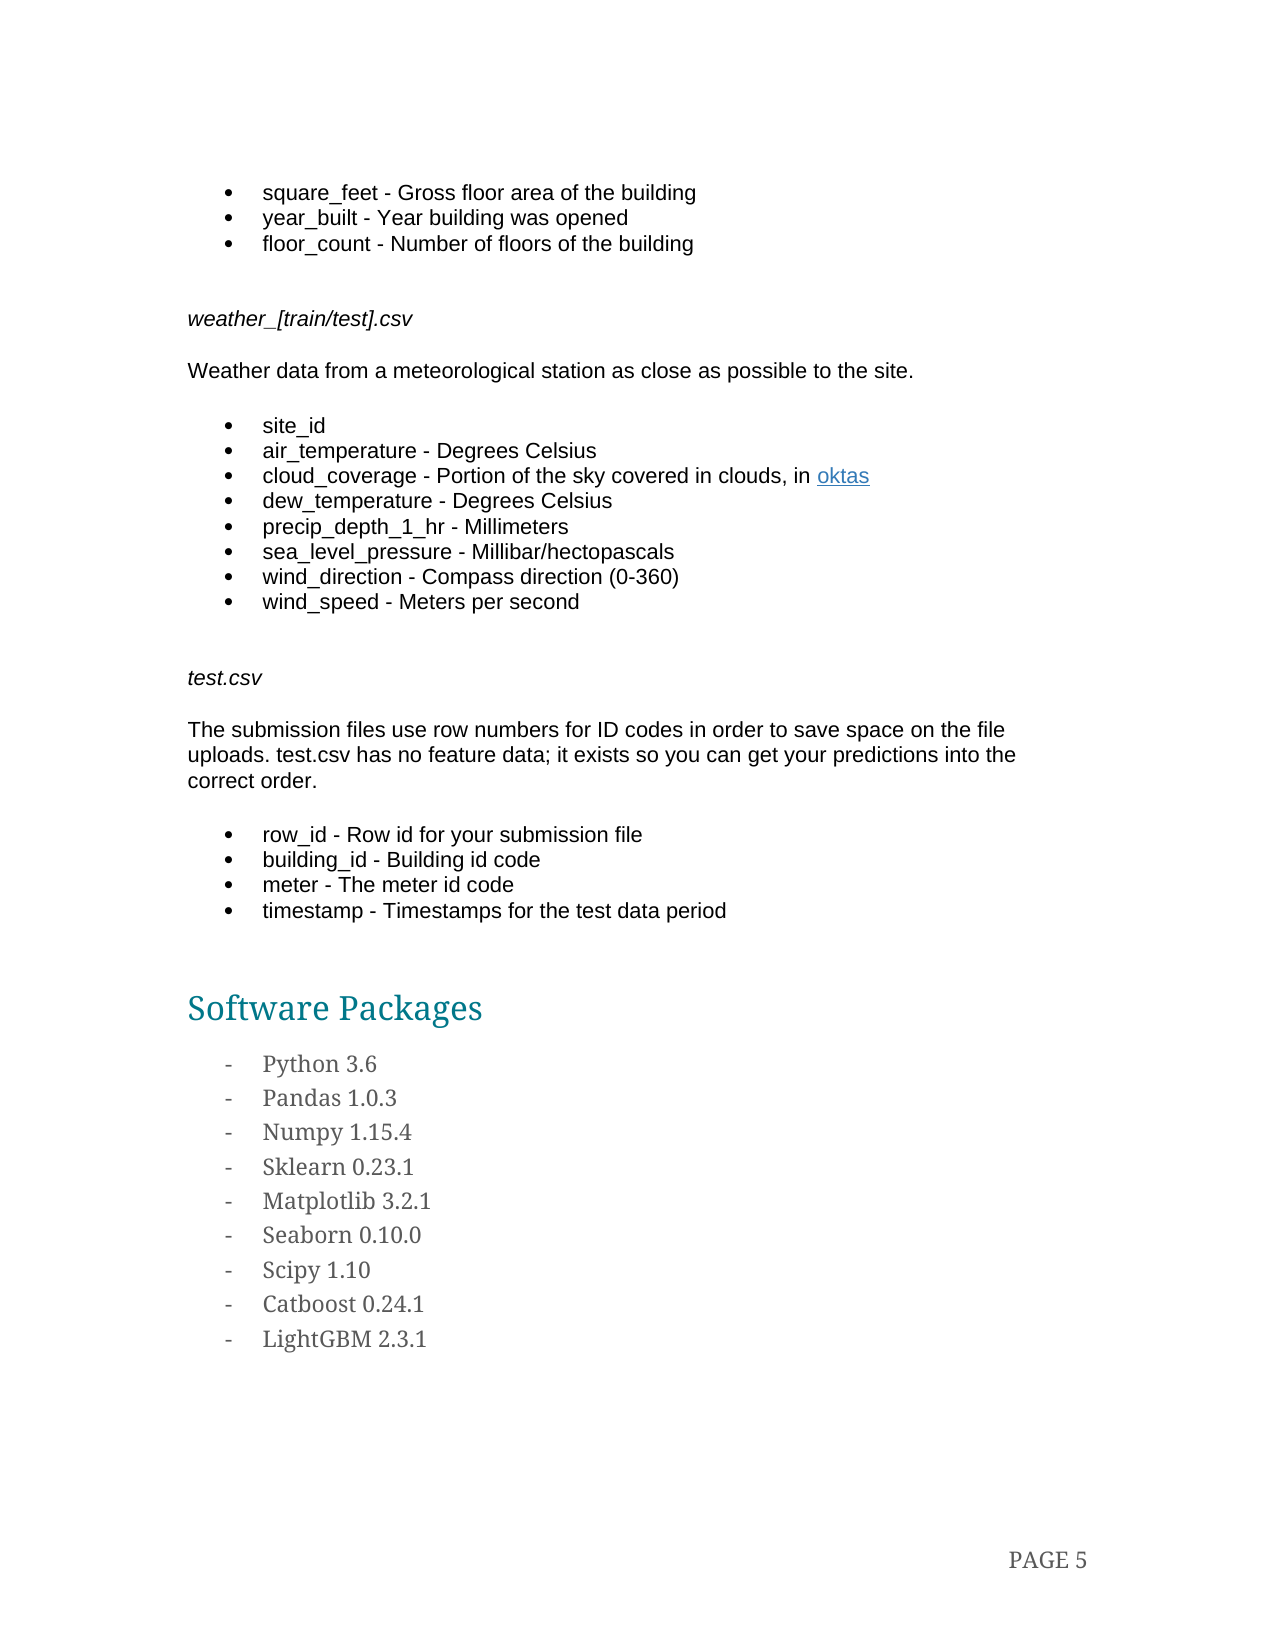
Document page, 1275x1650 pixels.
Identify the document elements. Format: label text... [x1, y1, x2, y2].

list Seaborn 0.10.0 [225, 1219, 1087, 1251]
list year_built - Year building was opened [225, 205, 1087, 230]
list sea_level_pressure - Millibar/hectopascals [225, 539, 1087, 564]
list precip_depth_1_hr - Millimeters [225, 513, 1087, 539]
list wind_speed - Meters per second [225, 589, 1087, 614]
subtitle test.csv [187, 664, 1087, 689]
list LightGBM 2.3.1 [225, 1323, 1087, 1354]
list Python 3.6 [225, 1048, 1087, 1079]
subtitle weather_[train/test].csv [187, 306, 1087, 331]
list Numpy 1.15.4 [225, 1116, 1087, 1148]
list meter - The meter id code [225, 872, 1087, 897]
list cloud_coverage - Portion of the sky covered in clouds, in oktas [225, 463, 1087, 488]
list floor_count - Number of floors of the building [225, 230, 1087, 256]
list Sklearn 0.23.1 [225, 1151, 1087, 1182]
list Scipy 1.10 [225, 1254, 1087, 1285]
list square_feet - Gross floor area of the building [225, 180, 1087, 205]
text Weather data from a meteorological station as close as possible to the site. [187, 358, 1087, 383]
list Catboost 0.24.1 [225, 1288, 1087, 1319]
list wind_direction - Compass direction (0-360) [225, 564, 1087, 589]
subtitle Software Packages [187, 985, 1087, 1031]
list building_id - Building id code [225, 847, 1087, 872]
list dew_temperature - Degrees Celsius [225, 488, 1087, 513]
list Pandas 1.0.3 [225, 1082, 1087, 1113]
text The submission files use row numbers for ID codes in order to save space on the file uploads. test.csv has no feature data; it exists so you can get your predictions into the correct order. [187, 717, 1087, 793]
list Matplotlib 3.2.1 [225, 1185, 1087, 1216]
list row_id - Row id for your submission file [225, 822, 1087, 847]
list timestamp - Timestamps for the test data period [225, 897, 1087, 923]
list site_id [225, 413, 1087, 438]
list air_temperature - Degrees Celsius [225, 438, 1087, 463]
